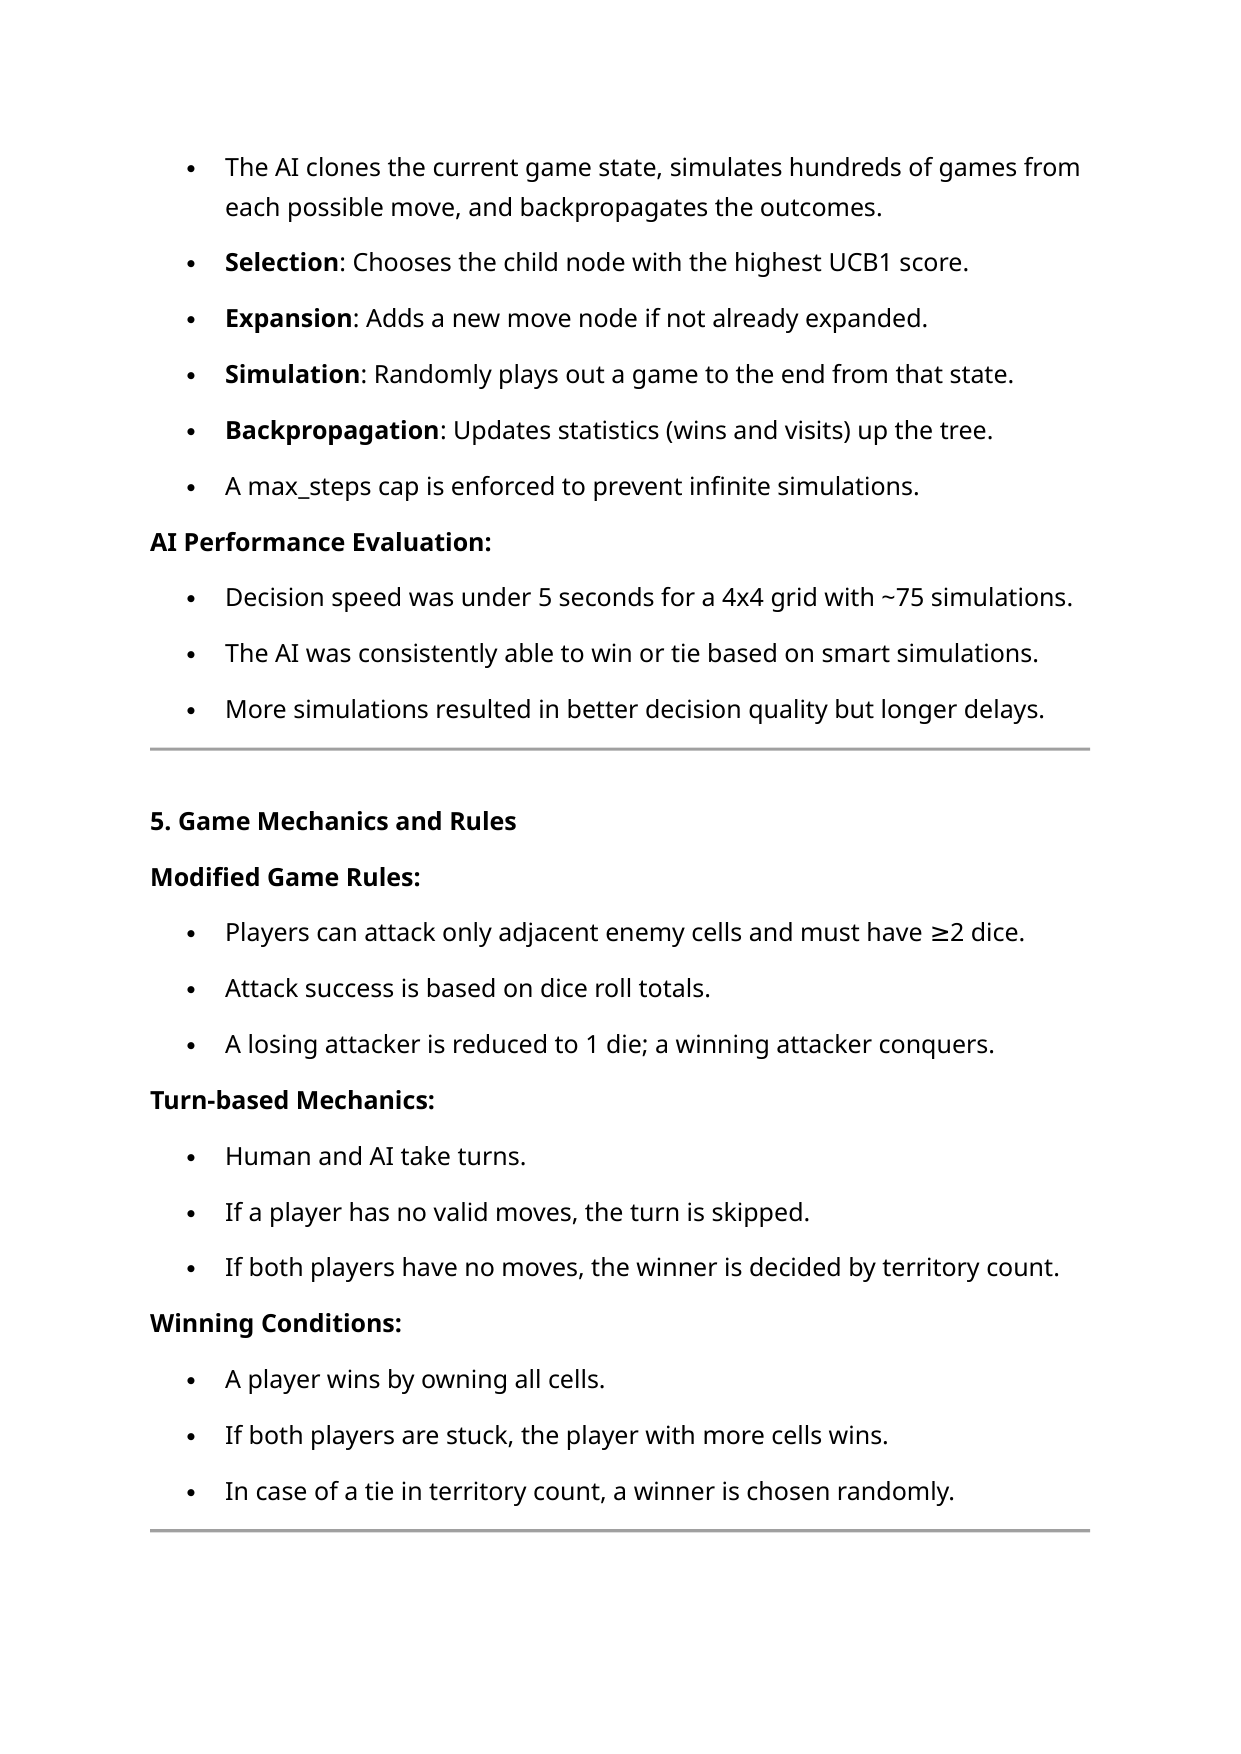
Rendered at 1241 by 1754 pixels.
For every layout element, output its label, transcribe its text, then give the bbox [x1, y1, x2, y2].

text AI Performance Evaluation: [150, 524, 1090, 558]
list The AI was consistently able to win or tie based on smart simulations. [187, 636, 1090, 670]
list The AI clones the current game state, simulates hundreds of games from each possible move, and backpropagates the outcomes. [187, 150, 1090, 223]
list In case of a tie in territory count, a winner is chosen randomly. [187, 1473, 1090, 1507]
list Attack success is based on dice roll totals. [187, 971, 1090, 1005]
text 5. Game Mechanics and Rules [150, 803, 1090, 837]
list Simulation: Randomly plays out a game to the end from that state. [187, 357, 1090, 391]
list If a player has no valid moves, the turn is skipped. [187, 1194, 1090, 1228]
list More simulations resulted in better decision quality but longer delays. [187, 692, 1090, 726]
list Decision speed was under 5 seconds for a 4x4 grid with ~75 simulations. [187, 580, 1090, 614]
text Modified Game Rules: [150, 859, 1090, 893]
list Players can attack only adjacent enemy cells and must have ≥2 dice. [187, 915, 1090, 949]
list Expansion: Adds a new move node if not already expanded. [187, 301, 1090, 335]
list A losing attacker is reduced to 1 die; a winning attacker conquers. [187, 1027, 1090, 1061]
list If both players are stuck, the player with more cells wins. [187, 1417, 1090, 1452]
list A player wins by owning all cells. [187, 1362, 1090, 1396]
list A max_steps cap is enforced to prevent infinite simulations. [187, 468, 1090, 502]
list If both players have no moves, the winner is decided by territory count. [187, 1250, 1090, 1284]
text Turn-based Mechanics: [150, 1082, 1090, 1117]
list Selection: Chooses the child node with the highest UCB1 score. [187, 245, 1090, 279]
text Winning Conditions: [150, 1306, 1090, 1340]
list Backpropagation: Updates statistics (wins and visits) up the tree. [187, 412, 1090, 447]
list Human and AI take turns. [187, 1138, 1090, 1172]
